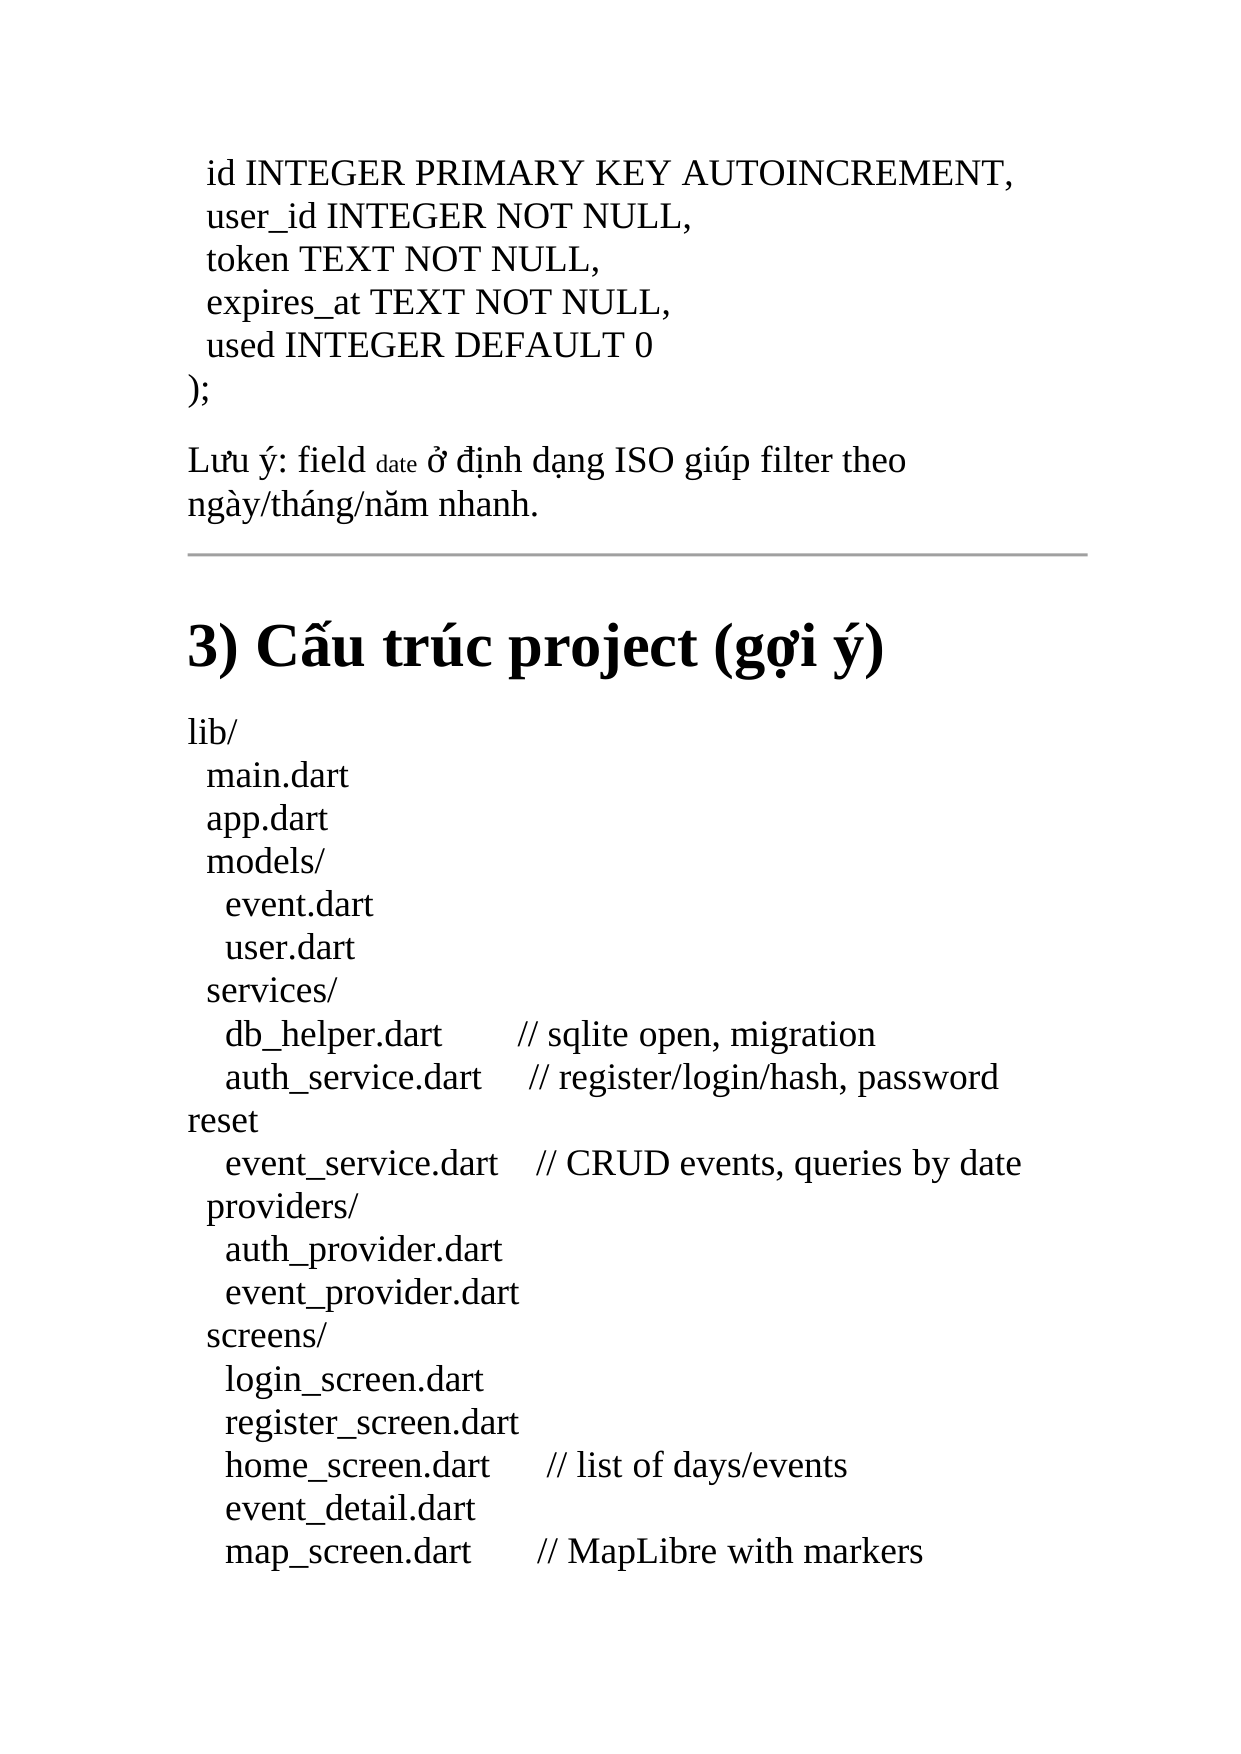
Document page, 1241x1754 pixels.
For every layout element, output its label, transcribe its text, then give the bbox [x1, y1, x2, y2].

text screens/ [187, 1313, 1053, 1356]
text services/ [187, 968, 1053, 1011]
text models/ [187, 838, 1053, 882]
text db_helper.dart // sqlite open, migration [187, 1011, 1053, 1054]
text used INTEGER DEFAULT 0 [187, 322, 1053, 366]
text auth_provider.dart [187, 1227, 1053, 1270]
text lib/ [187, 709, 1053, 752]
text user_id INTEGER NOT NULL, [187, 193, 1053, 236]
text register_screen.dart [187, 1399, 1053, 1442]
text app.dart [187, 795, 1053, 838]
text id INTEGER PRIMARY KEY AUTOINCREMENT, [187, 150, 1053, 193]
text event_provider.dart [187, 1270, 1053, 1313]
text user.dart [187, 925, 1053, 968]
text map_screen.dart // MapLibre with markers [187, 1528, 1053, 1572]
text event.dart [187, 882, 1053, 925]
text auth_service.dart // register/login/hash, password reset [187, 1054, 1053, 1140]
subtitle 3) Cấu trúc project (gợi ý) [187, 608, 1053, 680]
text ); [187, 366, 1053, 409]
text providers/ [187, 1183, 1053, 1227]
text Lưu ý: field date ở định dạng ISO giúp filter theo ngày/tháng/năm nhanh. [187, 438, 1053, 524]
text token TEXT NOT NULL, [187, 236, 1053, 279]
text event_detail.dart [187, 1485, 1053, 1528]
text event_service.dart // CRUD events, queries by date [187, 1140, 1053, 1183]
text home_screen.dart // list of days/events [187, 1442, 1053, 1485]
text login_screen.dart [187, 1356, 1053, 1399]
text expires_at TEXT NOT NULL, [187, 279, 1053, 322]
text main.dart [187, 752, 1053, 795]
